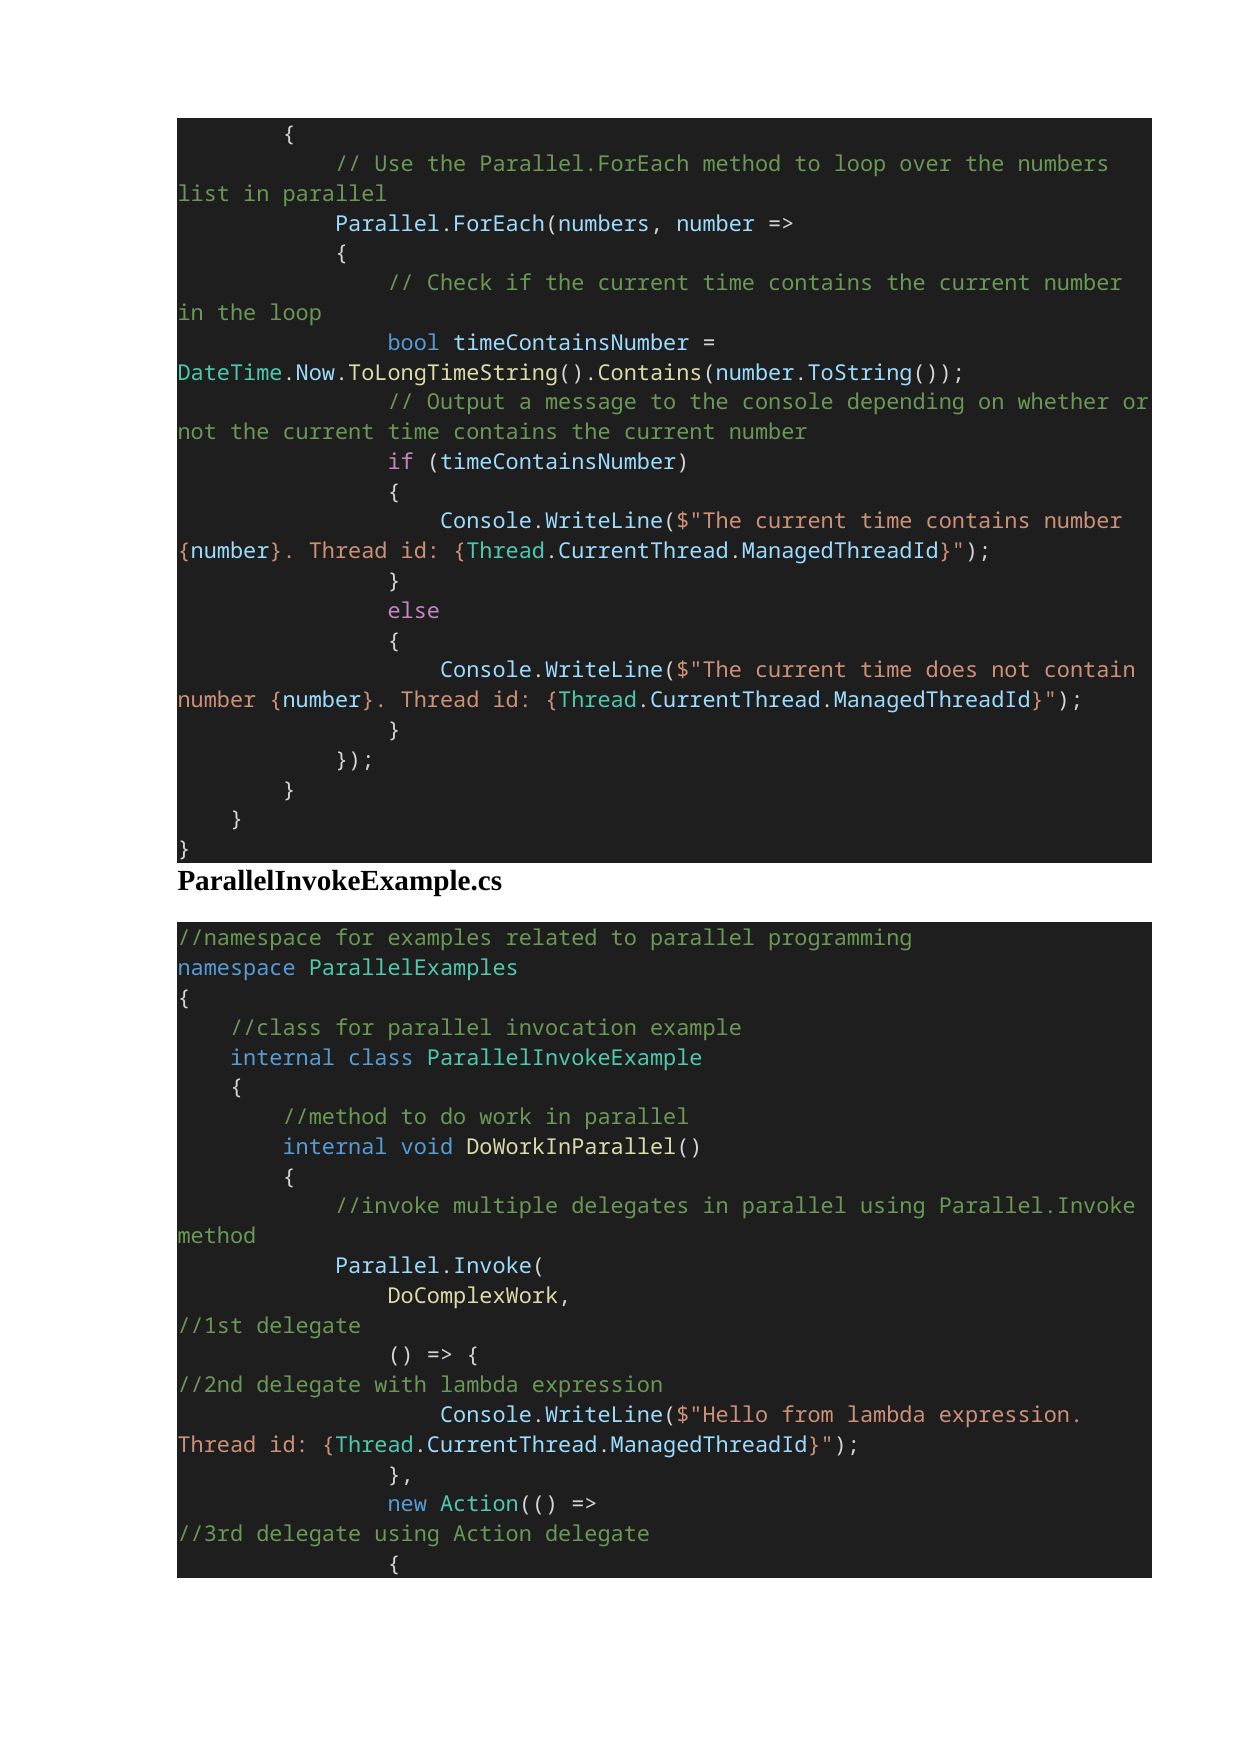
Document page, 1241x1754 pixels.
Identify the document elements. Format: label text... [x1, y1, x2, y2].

text } [177, 833, 1152, 863]
text Parallel.ForEach(numbers, number => [177, 207, 1152, 237]
text Console.WriteLine($"The current time contains number {number}. Thread id: {Thread.CurrentThread.ManagedThreadId}"); [177, 505, 1152, 565]
text { [177, 982, 1152, 1012]
text { [177, 237, 1152, 267]
text // Check if the current time contains the current number in the loop [177, 267, 1152, 327]
text } [177, 714, 1152, 744]
text { [177, 118, 1152, 148]
text () => { //2nd delegate with lambda expression [177, 1339, 1152, 1399]
text }); [177, 744, 1152, 773]
text { [177, 1071, 1152, 1101]
text // Output a message to the console depending on whether or not the current time contains the current number [177, 386, 1152, 446]
text { [177, 1161, 1152, 1190]
text Console.WriteLine($"Hello from lambda expression. Thread id: {Thread.CurrentThread.ManagedThreadId}"); [177, 1399, 1152, 1458]
text { [177, 476, 1152, 505]
text } [177, 803, 1152, 833]
text ParallelInvokeExample.cs [177, 863, 1152, 896]
text internal class ParallelInvokeExample [177, 1041, 1152, 1071]
text new Action(() => //3rd delegate using Action delegate [177, 1488, 1152, 1548]
text namespace ParallelExamples [177, 952, 1152, 982]
text //invoke multiple delegates in parallel using Parallel.Invoke method [177, 1190, 1152, 1250]
text { [177, 624, 1152, 654]
text } [177, 773, 1152, 803]
text //method to do work in parallel [177, 1101, 1152, 1131]
text bool timeContainsNumber = DateTime.Now.ToLongTimeString().Contains(number.ToString()); [177, 327, 1152, 386]
text } [177, 565, 1152, 595]
text //namespace for examples related to parallel programming [177, 922, 1152, 952]
text //class for parallel invocation example [177, 1012, 1152, 1041]
text }, [177, 1458, 1152, 1488]
text Console.WriteLine($"The current time does not contain number {number}. Thread id: {Thread.CurrentThread.ManagedThreadId}"); [177, 654, 1152, 714]
text else [177, 595, 1152, 624]
text DoComplexWork, //1st delegate [177, 1280, 1152, 1339]
text if (timeContainsNumber) [177, 446, 1152, 476]
text internal void DoWorkInParallel() [177, 1131, 1152, 1161]
text { [177, 1548, 1152, 1578]
text // Use the Parallel.ForEach method to loop over the numbers list in parallel [177, 148, 1152, 207]
text Parallel.Invoke( [177, 1250, 1152, 1280]
